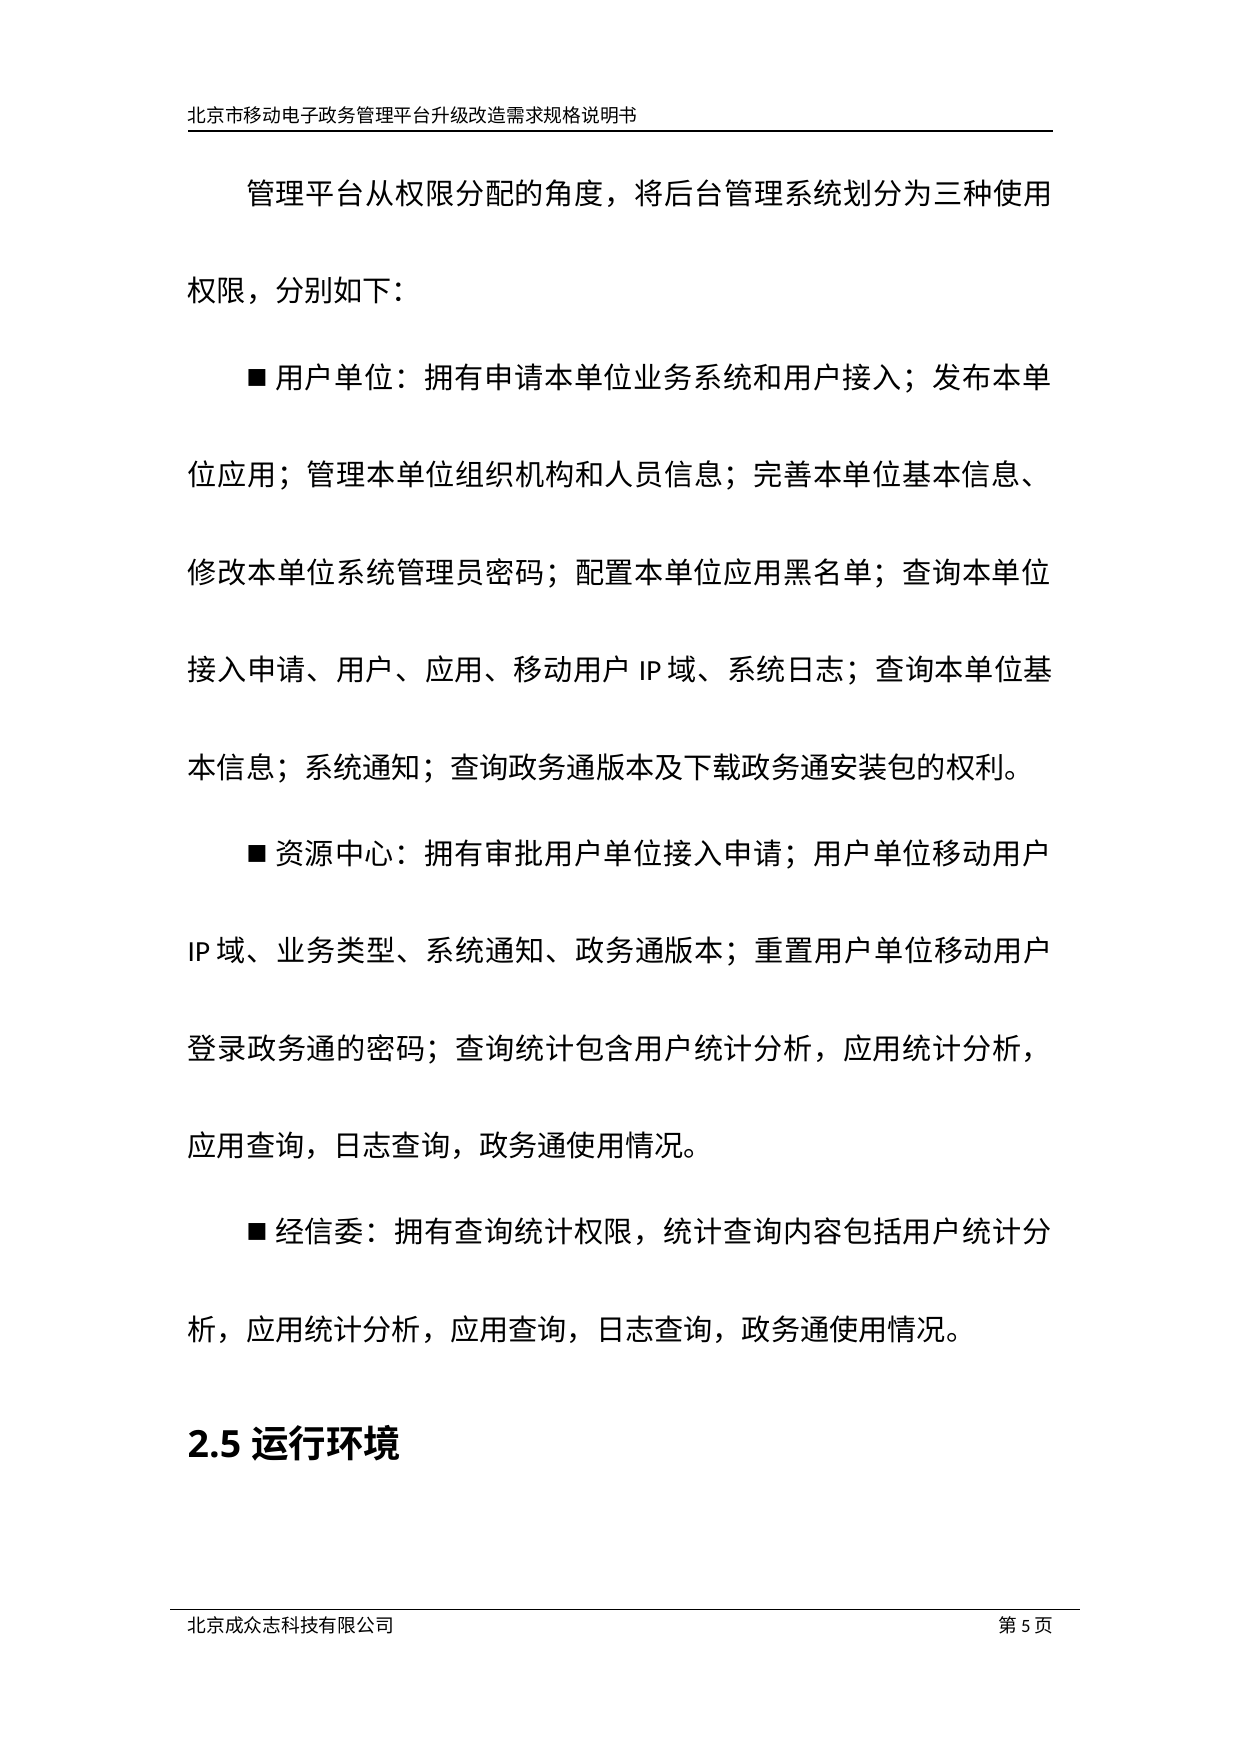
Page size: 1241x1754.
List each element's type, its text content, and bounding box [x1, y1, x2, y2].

list 用户单位：拥有申请本单位业务系统和用户接入；发布本单位应用；管理本单位组织机构和人员信息；完善本单位基本信息、修改本单位系统管理员密码；配置本单位应用黑名单；查询本单位接入申请、用户、应用、移动用户IP域、系统日志；查询本单位基本信息；系统通知；查询政务通版本及下载政务通安装包的权利。 [187, 343, 1053, 798]
list 资源中心：拥有审批用户单位接入申请；用户单位移动用户IP域、业务类型、系统通知、政务通版本；重置用户单位移动用户登录政务通的密码；查询统计包含用户统计分析，应用统计分析，应用查询，日志查询，政务通使用情况。 [187, 819, 1053, 1176]
text 管理平台从权限分配的角度，将后台管理系统划分为三种使用权限，分别如下： [187, 159, 1053, 322]
subtitle 运行环境 [187, 1408, 1053, 1473]
list 经信委：拥有查询统计权限，统计查询内容包括用户统计分析，应用统计分析，应用查询，日志查询，政务通使用情况。 [187, 1198, 1053, 1360]
